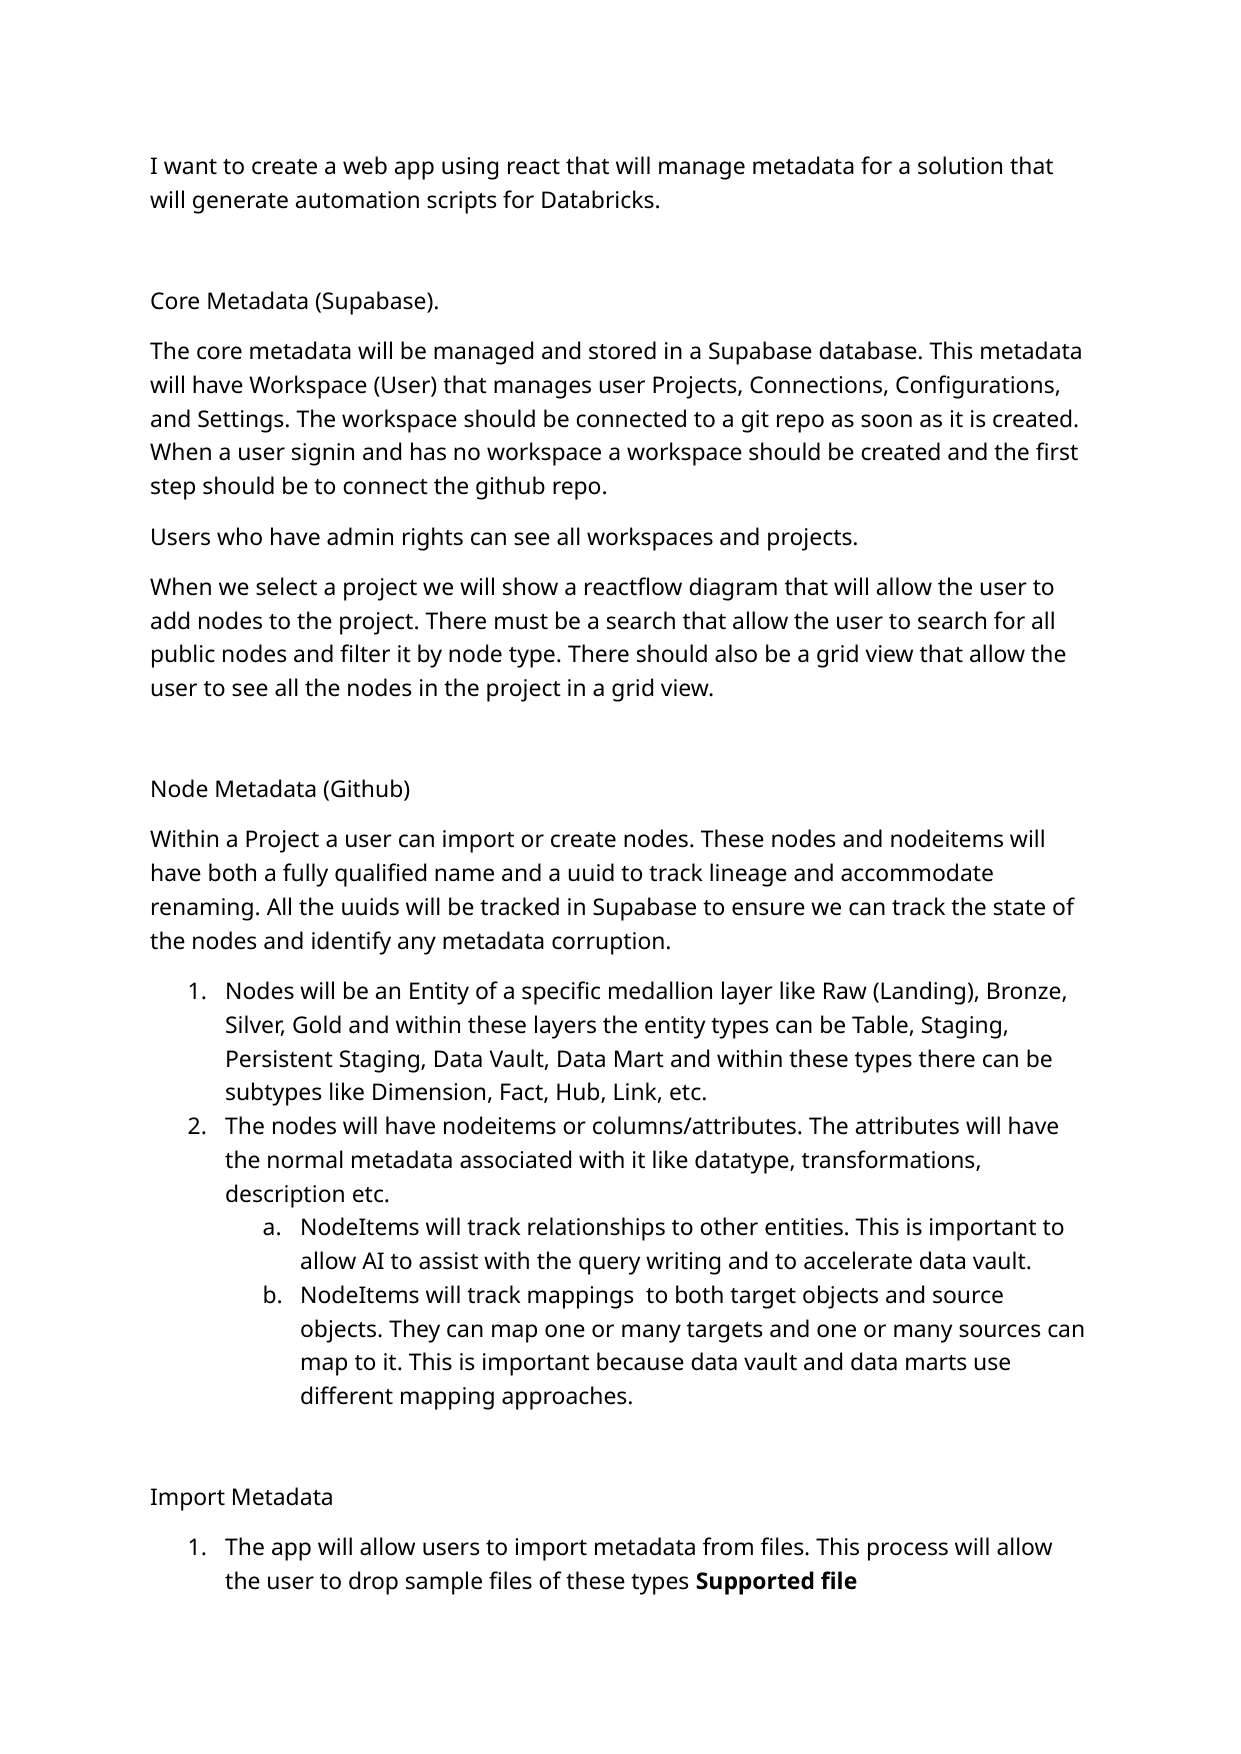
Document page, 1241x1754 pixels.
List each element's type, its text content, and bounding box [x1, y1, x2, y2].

text When we select a project we will show a reactflow diagram that will allow the user to add nodes to the project. There must be a search that allow the user to search for all public nodes and filter it by node type. There should also be a grid view that allow the user to see all the nodes in the project in a grid view. [150, 571, 1090, 703]
text Node Metadata (Github) [150, 773, 1090, 804]
text I want to create a web app using react that will manage metadata for a solution that will generate automation scripts for Databricks. [150, 150, 1090, 215]
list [187, 1531, 1090, 1596]
text Within a Project a user can import or create nodes. These nodes and nodeitems will have both a fully qualified name and a uuid to track lineage and accommodate renaming. All the uuids will be tracked in Supabase to ensure we can track the state of the nodes and identify any metadata corruption. [150, 823, 1090, 956]
list The nodes will have nodeitems or columns/attributes. The attributes will have the normal metadata associated with it like datatype, transformations, description etc. [187, 1110, 1090, 1209]
text The core metadata will be managed and stored in a Supabase database. This metadata will have Workspace (User) that manages user Projects, Connections, Configurations, and Settings. The workspace should be connected to a git repo as soon as it is created. When a user signin and has no workspace a workspace should be created and the first step should be to connect the github repo. [150, 335, 1090, 501]
list NodeItems will track mappings to both target objects and source objects. They can map one or many targets and one or many sources can map to it. This is important because data vault and data marts use different mapping approaches. [262, 1279, 1090, 1411]
list NodeItems will track relationships to other entities. This is important to allow AI to assist with the query writing and to accelerate data vault. [262, 1211, 1090, 1276]
text Core Metadata (Supabase). [150, 284, 1090, 316]
text Users who have admin rights can see all workspaces and projects. [150, 520, 1090, 552]
text Import Metadata [150, 1481, 1090, 1512]
list Nodes will be an Entity of a specific medallion layer like Raw (Landing), Bronze, Silver, Gold and within these layers the entity types can be Table, Staging, Persistent Staging, Data Vault, Data Mart and within these types there can be subtypes like Dimension, Fact, Hub, Link, etc. [187, 975, 1090, 1107]
